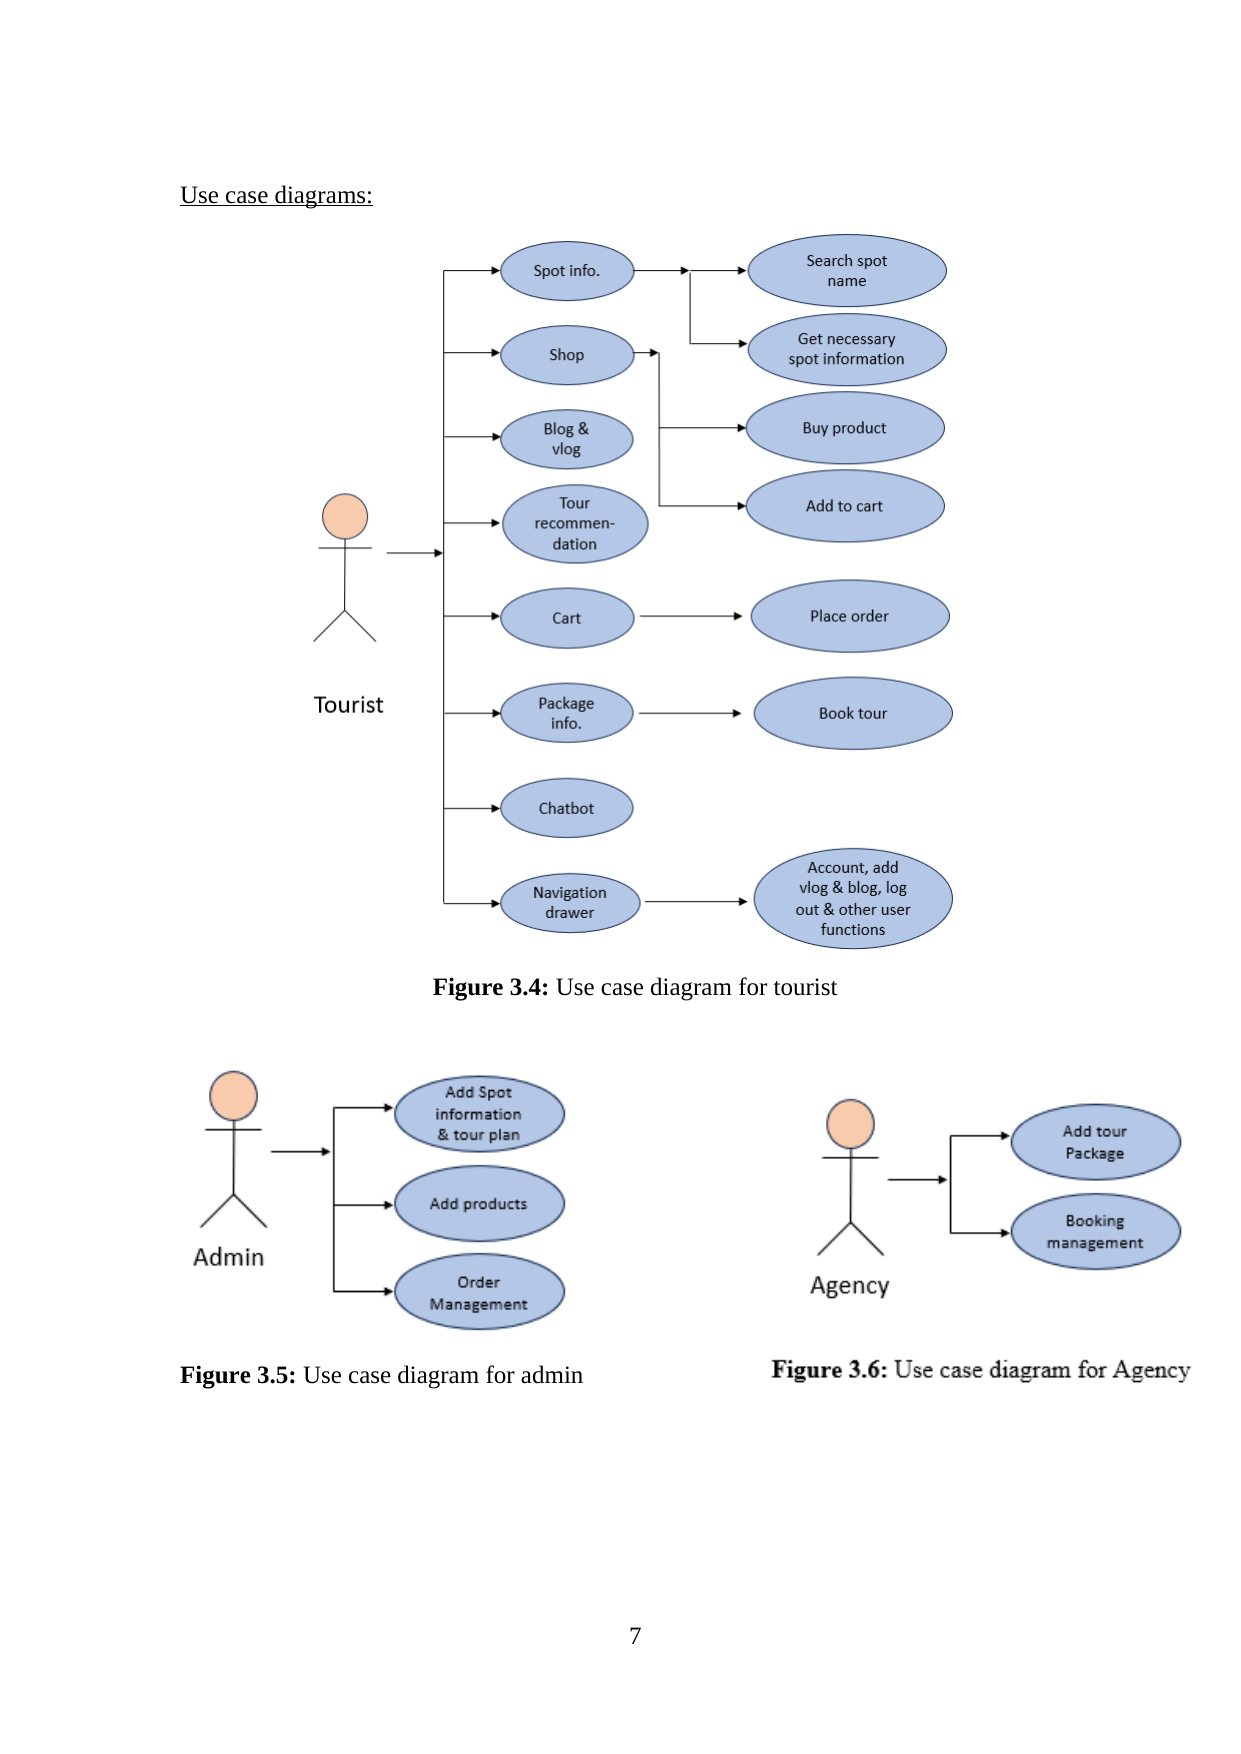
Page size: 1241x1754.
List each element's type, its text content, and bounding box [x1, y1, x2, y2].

picture [800, 1082, 1194, 1333]
picture [186, 1057, 592, 1346]
picture [303, 223, 968, 958]
picture [770, 1354, 1196, 1389]
text Figure 3.5: Use case diagram for admin [180, 1360, 770, 1388]
text Use case diagrams: [180, 180, 1090, 209]
text Figure 3.4: Use case diagram for tourist [180, 972, 1090, 1000]
